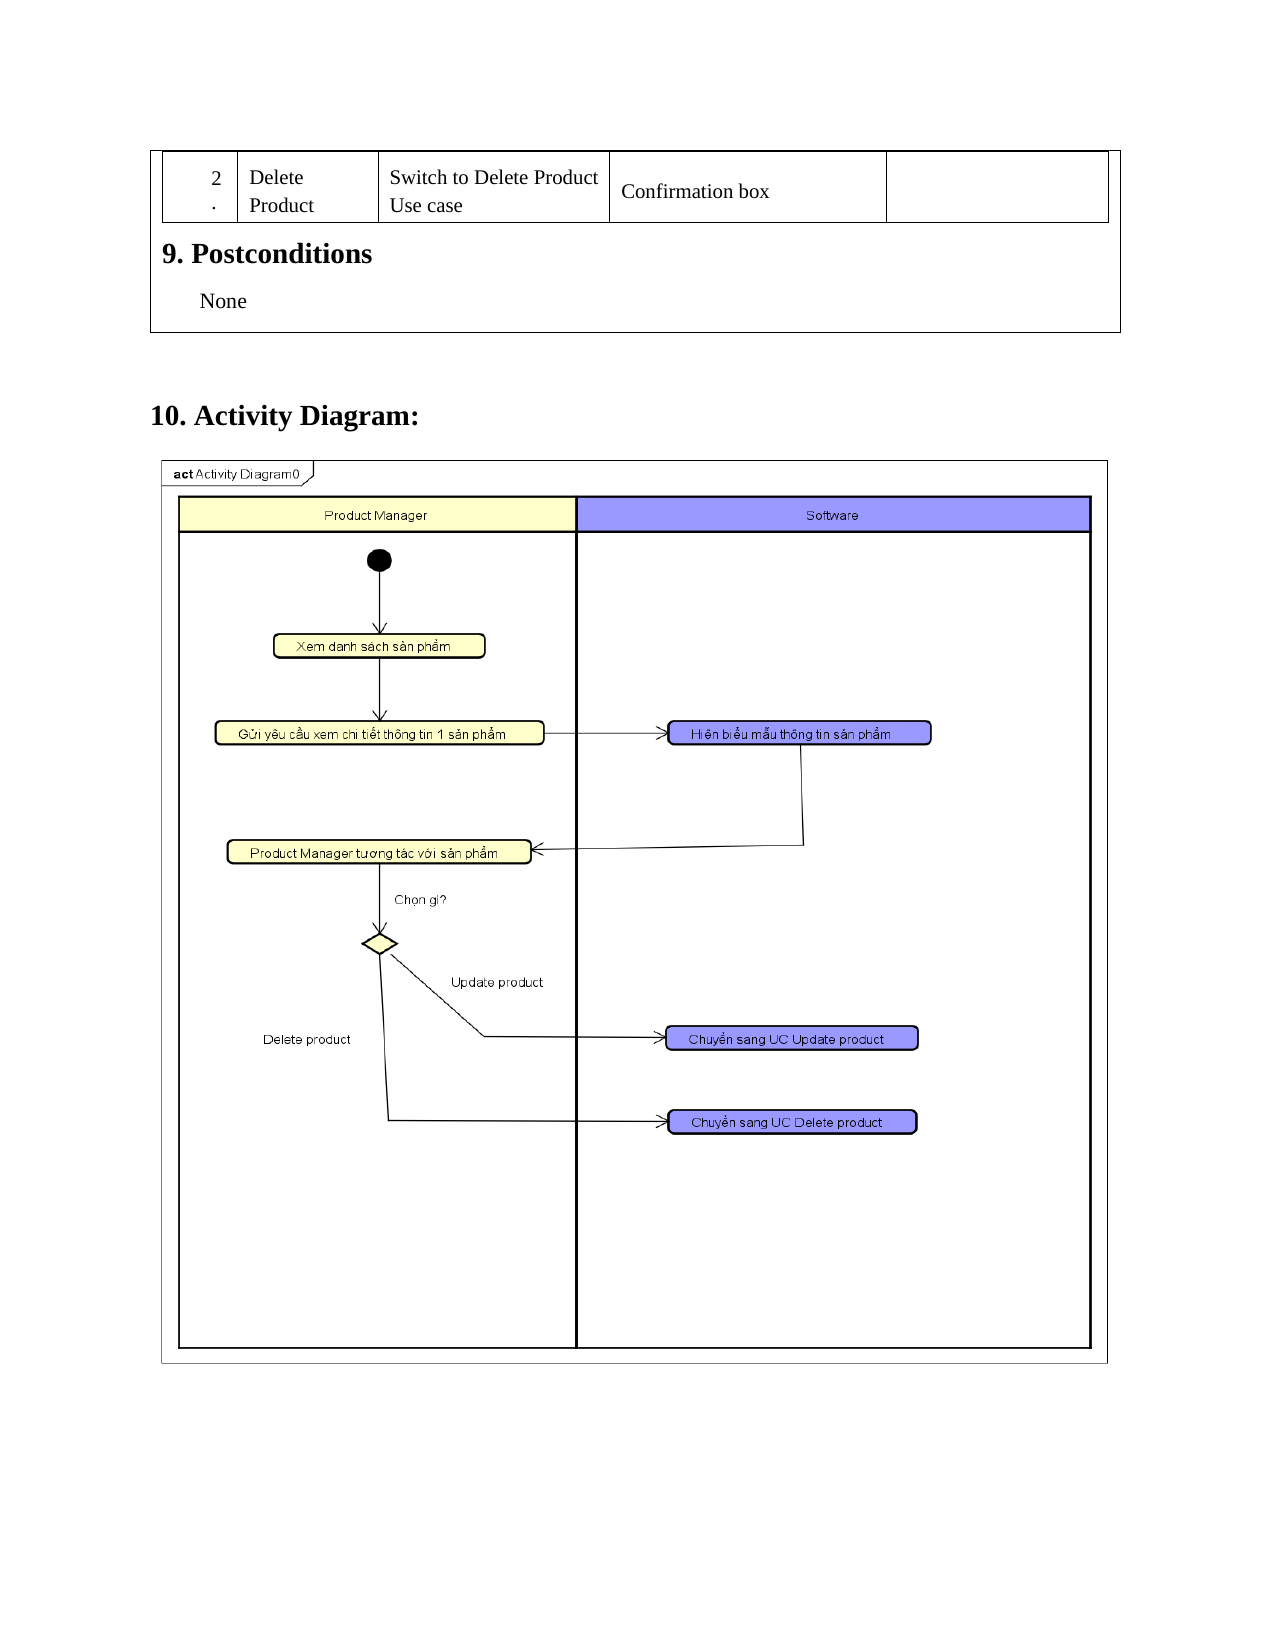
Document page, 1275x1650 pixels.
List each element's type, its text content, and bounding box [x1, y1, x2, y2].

picture [150, 451, 1118, 1373]
text 10. Activity Diagram: [150, 398, 1125, 432]
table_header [151, 151, 1120, 332]
